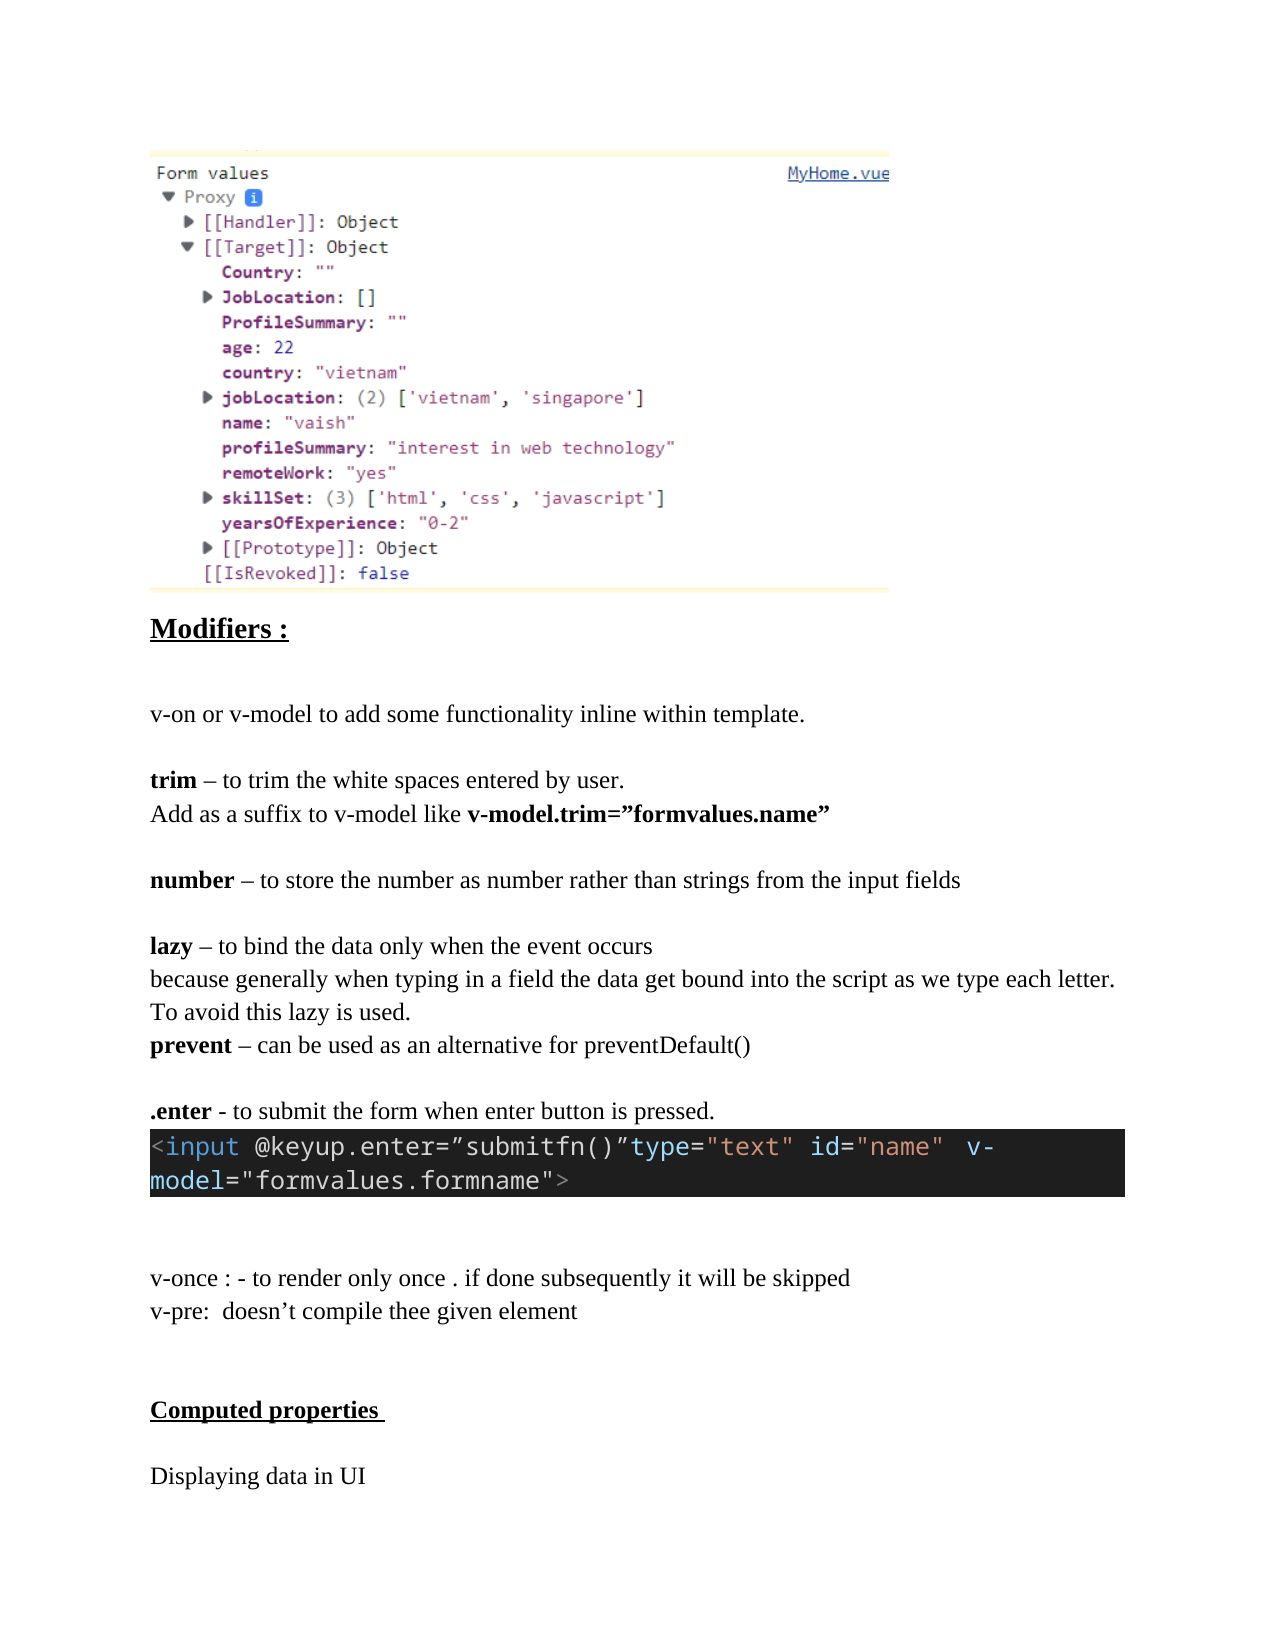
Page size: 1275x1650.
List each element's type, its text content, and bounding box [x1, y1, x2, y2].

picture [150, 150, 889, 593]
text <input @keyup.enter=”submitfn()”type="text" id="name" v-model="formvalues.formname"> [150, 1129, 1125, 1197]
text .enter - to submit the form when enter button is pressed. [150, 1096, 1125, 1124]
text lazy – to bind the data only when the event occurs [150, 931, 1125, 959]
text Displaying data in UI [150, 1461, 1125, 1490]
text number – to store the number as number rather than strings from the input fields [150, 865, 1125, 893]
text Computed properties [150, 1395, 1125, 1424]
text v-once : - to render only once . if done subsequently it will be skipped [150, 1263, 1125, 1292]
text v-pre: doesn’t compile thee given element [150, 1296, 1125, 1325]
text prevent – can be used as an alternative for preventDefault() [150, 1030, 1125, 1058]
text v-on or v-model to add some functionality inline within template. [150, 699, 1125, 728]
text Add as a suffix to v-model like v-model.trim=”formvalues.name” [150, 799, 1125, 827]
text because generally when typing in a field the data get bound into the script as we type each letter. To avoid this lazy is used. [150, 964, 1125, 1026]
text trim – to trim the white spaces entered by user. [150, 766, 1125, 794]
text Modifiers : [150, 611, 1125, 645]
